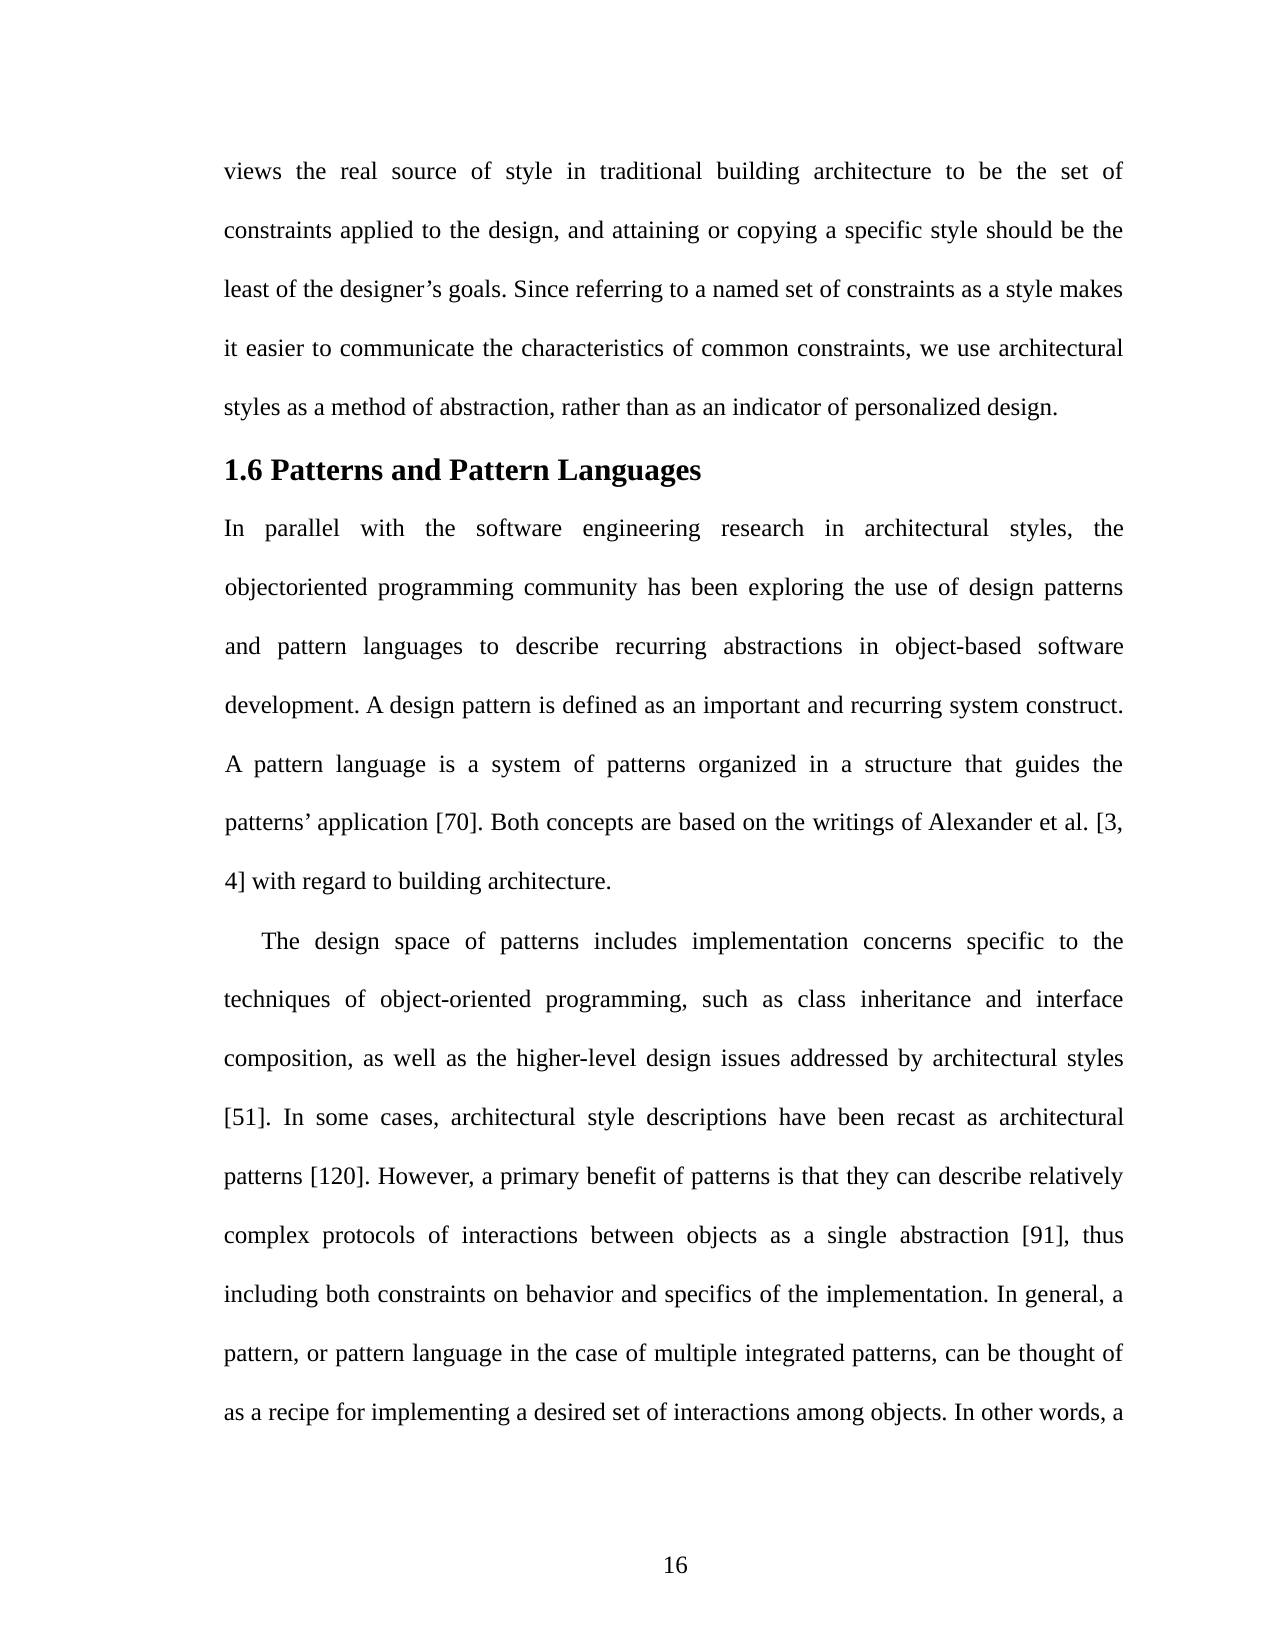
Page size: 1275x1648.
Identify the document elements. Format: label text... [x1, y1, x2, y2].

text In parallel with the software engineering research in architectural styles, the objectoriented programming community has been exploring the use of design patterns and pattern languages to describe recurring abstractions in object-based software development. A design pattern is defined as an important and recurring system construct. A pattern language is a system of patterns organized in a structure that guides the patterns’ application [70]. Both concepts are based on the writings of Alexander et al. [3, 4] with regard to building architecture. [223, 513, 1125, 895]
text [223, 156, 1125, 420]
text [223, 926, 1125, 1425]
subtitle 1.6 Patterns and Pattern Languages [223, 451, 1064, 487]
